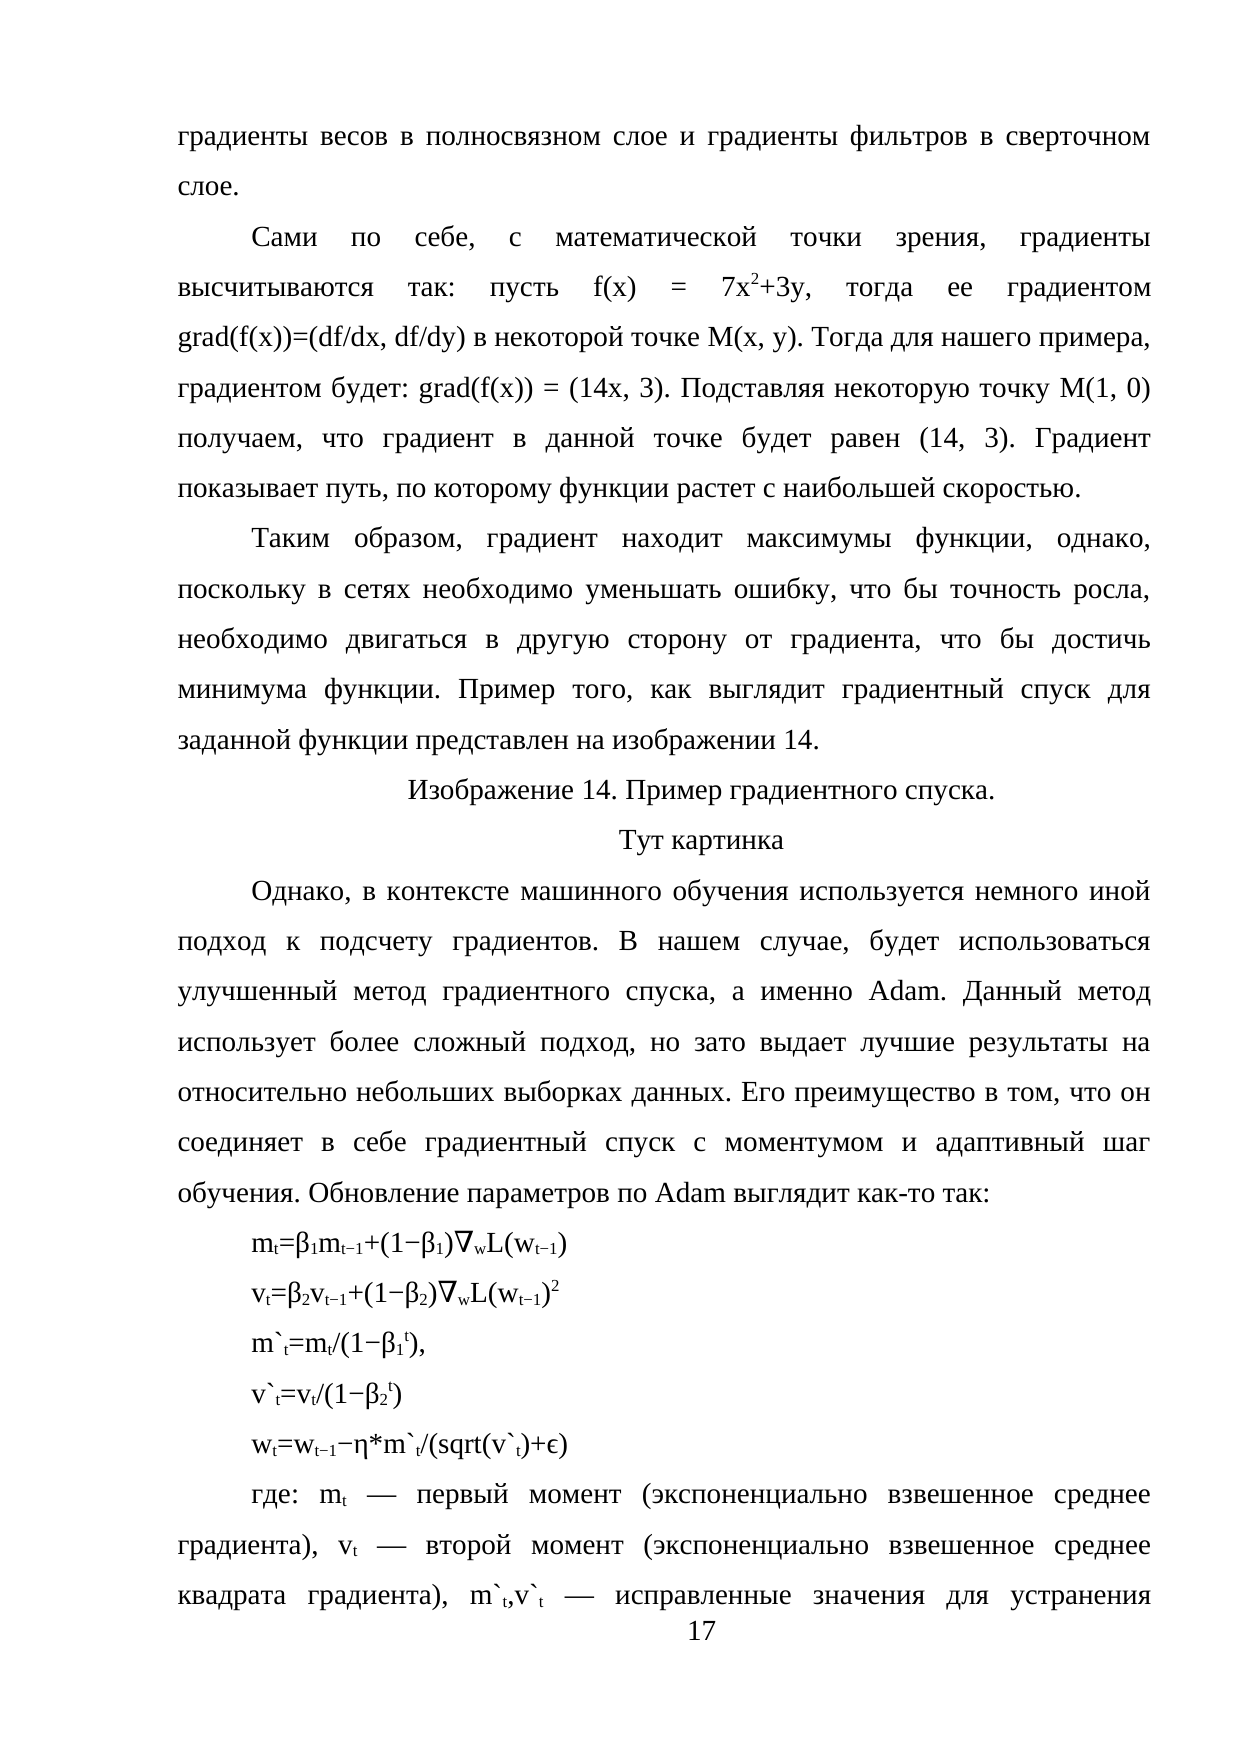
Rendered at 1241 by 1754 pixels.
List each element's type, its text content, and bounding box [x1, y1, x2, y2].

text m`t=mt/(1−β1t), [177, 1326, 1152, 1359]
text wt=wt−1−η*m`t/(sqrt(v`t)+ϵ) [177, 1426, 1152, 1460]
text mt=β1mt−1+(1−β1)∇wL(wt−1) [177, 1225, 1152, 1258]
text Таким образом, градиент находит максимумы функции, однако, поскольку в сетях необходимо уменьшать ошибку, что бы точность росла, необходимо двигаться в другую сторону от градиента, что бы достичь минимума функции. Пример того, как выглядит градиентный спуск для заданной функции представлен на изображении 14. [177, 521, 1152, 755]
text Изображение 14. Пример градиентного спуска. [177, 772, 1152, 806]
text v`t=vt/(1−β2t) [177, 1376, 1152, 1409]
text vt=β2vt−1+(1−β2)∇wL(wt−1)2 [177, 1275, 1152, 1309]
text Сами по себе, с математической точки зрения, градиенты высчитываются так: пусть f(x) = 7x2+3y, тогда ее градиентом grad(f(x))=(df/dx, df/dy) в некоторой точке M(x, y). Тогда для нашего примера, градиентом будет: grad(f(x)) = (14x, 3). Подставляя некоторую точку M(1, 0) получаем, что градиент в данной точке будет равен (14, 3). Градиент показывает путь, по которому функции растет с наибольшей скоростью. [177, 219, 1152, 504]
text Тут картинка [177, 822, 1152, 856]
text Однако, в контексте машинного обучения используется немного иной подход к подсчету градиентов. В нашем случае, будет использоваться улучшенный метод градиентного спуска, а именно Adam. Данный метод использует более сложный подход, но зато выдает лучшие результаты на относительно небольших выборках данных. Его преимущество в том, что он соединяет в себе градиентный спуск с моментумом и адаптивный шаг обучения. Обновление параметров по Adam выглядит как-то так: [177, 873, 1152, 1208]
